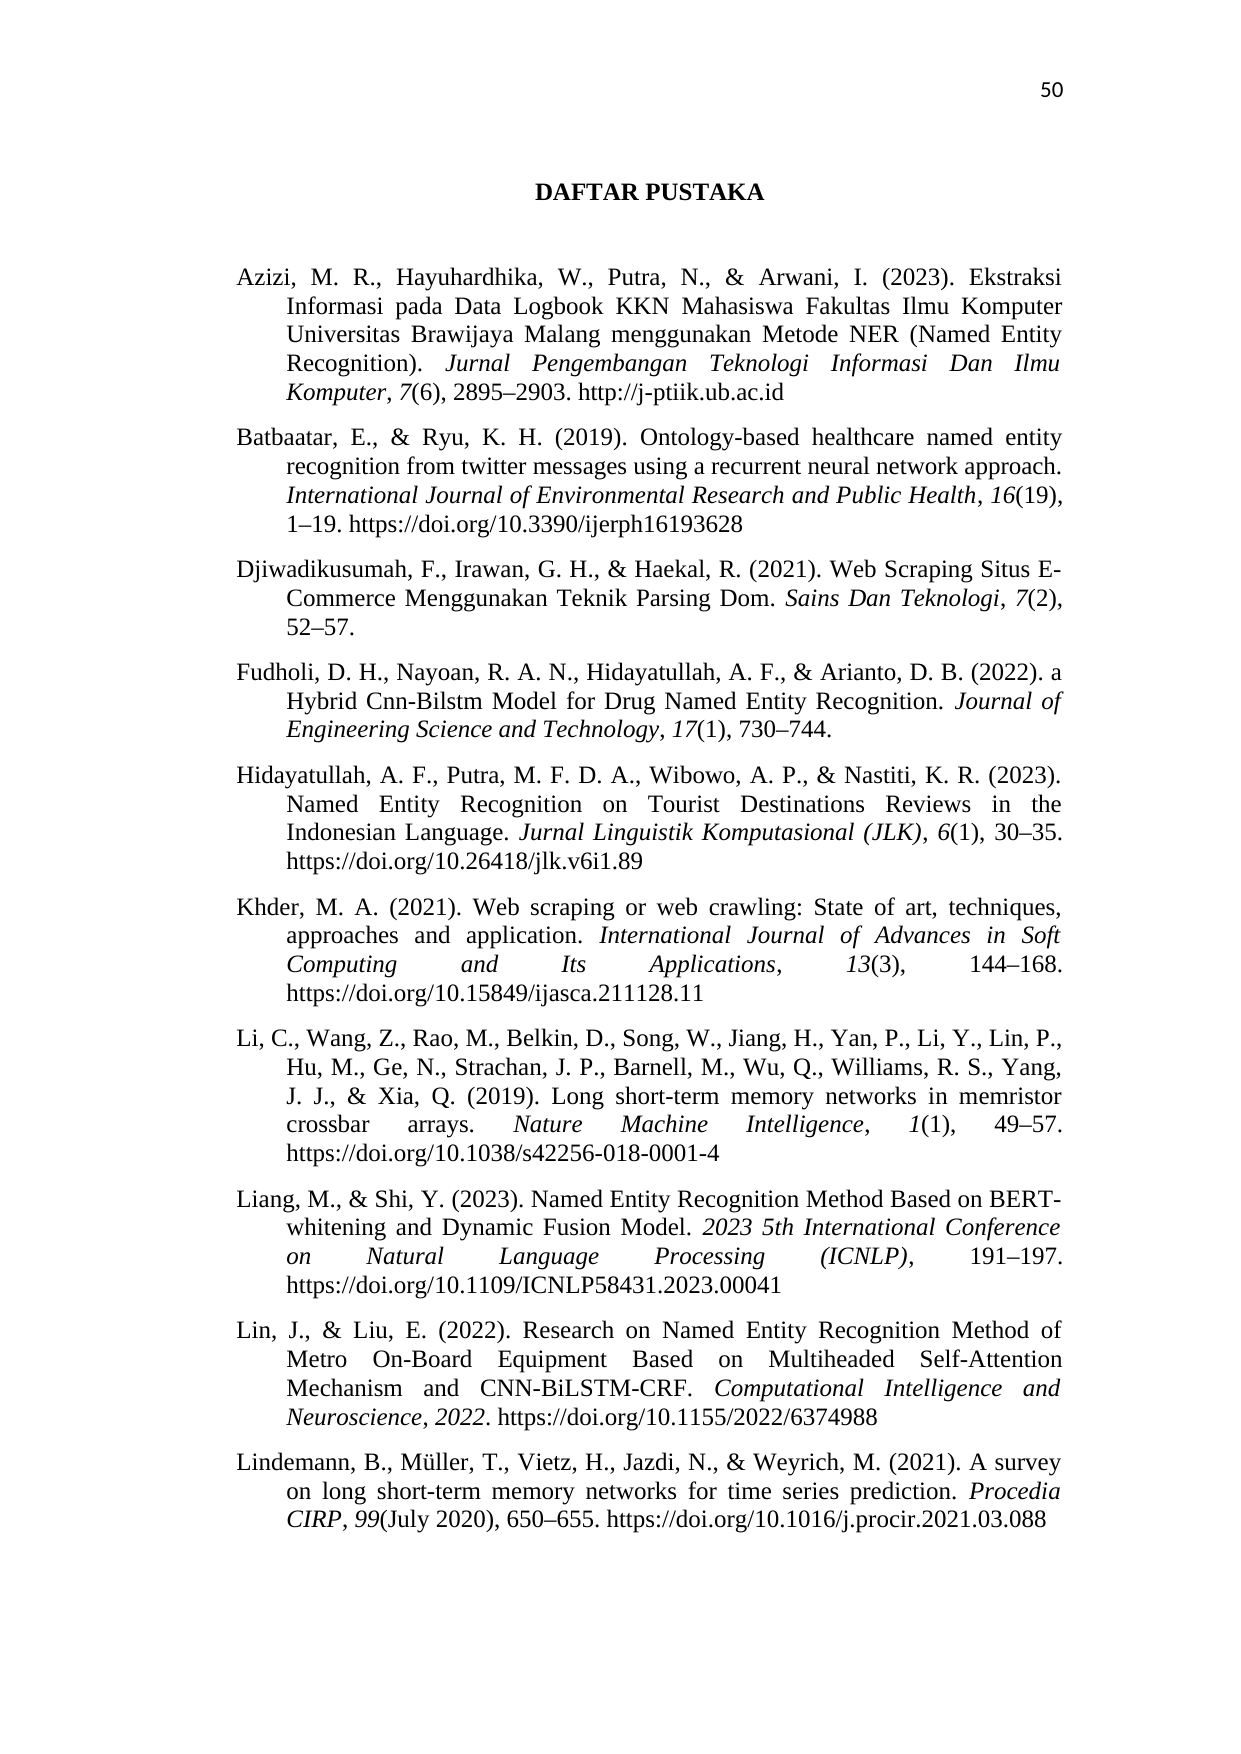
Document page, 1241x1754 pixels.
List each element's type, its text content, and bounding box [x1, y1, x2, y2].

text Batbaatar, E., & Ryu, K. H. (2019). Ontology-based healthcare named entity recognition from twitter messages using a recurrent neural network approach. International Journal of Environmental Research and Public Health, 16(19), 1–19. https://doi.org/10.3390/ijerph16193628 [236, 422, 1063, 537]
text Hidayatullah, A. F., Putra, M. F. D. A., Wibowo, A. P., & Nastiti, K. R. (2023). Named Entity Recognition on Tourist Destinations Reviews in the Indonesian Language. Jurnal Linguistik Komputasional (JLK), 6(1), 30–35. https://doi.org/10.26418/jlk.v6i1.89 [236, 760, 1063, 875]
text Lindemann, B., Müller, T., Vietz, H., Jazdi, N., & Weyrich, M. (2021). A survey on long short-term memory networks for time series prediction. Procedia CIRP, 99(July 2020), 650–655. https://doi.org/10.1016/j.procir.2021.03.088 [236, 1447, 1063, 1533]
text Azizi, M. R., Hayuhardhika, W., Putra, N., & Arwani, I. (2023). Ekstraksi Informasi pada Data Logbook KKN Mahasiswa Fakultas Ilmu Komputer Universitas Brawijaya Malang menggunakan Metode NER (Named Entity Recognition). Jurnal Pengembangan Teknologi Informasi Dan Ilmu Komputer, 7(6), 2895–2903. http://j-ptiik.ub.ac.id [236, 262, 1063, 406]
text Lin, J., & Liu, E. (2022). Research on Named Entity Recognition Method of Metro On-Board Equipment Based on Multiheaded Self-Attention Mechanism and CNN-BiLSTM-CRF. Computational Intelligence and Neuroscience, 2022. https://doi.org/10.1155/2022/6374988 [236, 1315, 1063, 1430]
text Liang, M., & Shi, Y. (2023). Named Entity Recognition Method Based on BERT-whitening and Dynamic Fusion Model. 2023 5th International Conference on Natural Language Processing (ICNLP), 191–197. https://doi.org/10.1109/ICNLP58431.2023.00041 [236, 1184, 1063, 1299]
text Djiwadikusumah, F., Irawan, G. H., & Haekal, R. (2021). Web Scraping Situs E-Commerce Menggunakan Teknik Parsing Dom. Sains Dan Teknologi, 7(2), 52–57. [236, 554, 1063, 640]
text Fudholi, D. H., Nayoan, R. A. N., Hidayatullah, A. F., & Arianto, D. B. (2022). a Hybrid Cnn-Bilstm Model for Drug Named Entity Recognition. Journal of Engineering Science and Technology, 17(1), 730–744. [236, 657, 1063, 743]
text Khder, M. A. (2021). Web scraping or web crawling: State of art, techniques, approaches and application. International Journal of Advances in Soft Computing and Its Applications, 13(3), 144–168. https://doi.org/10.15849/ijasca.211128.11 [236, 892, 1063, 1007]
text Li, C., Wang, Z., Rao, M., Belkin, D., Song, W., Jiang, H., Yan, P., Li, Y., Lin, P., Hu, M., Ge, N., Strachan, J. P., Barnell, M., Wu, Q., Williams, R. S., Yang, J. J., & Xia, Q. (2019). Long short-term memory networks in memristor crossbar arrays. Nature Machine Intelligence, 1(1), 49–57. https://doi.org/10.1038/s42256-018-0001-4 [236, 1023, 1063, 1167]
subtitle DAFTAR PUSTAKA [236, 177, 1063, 206]
